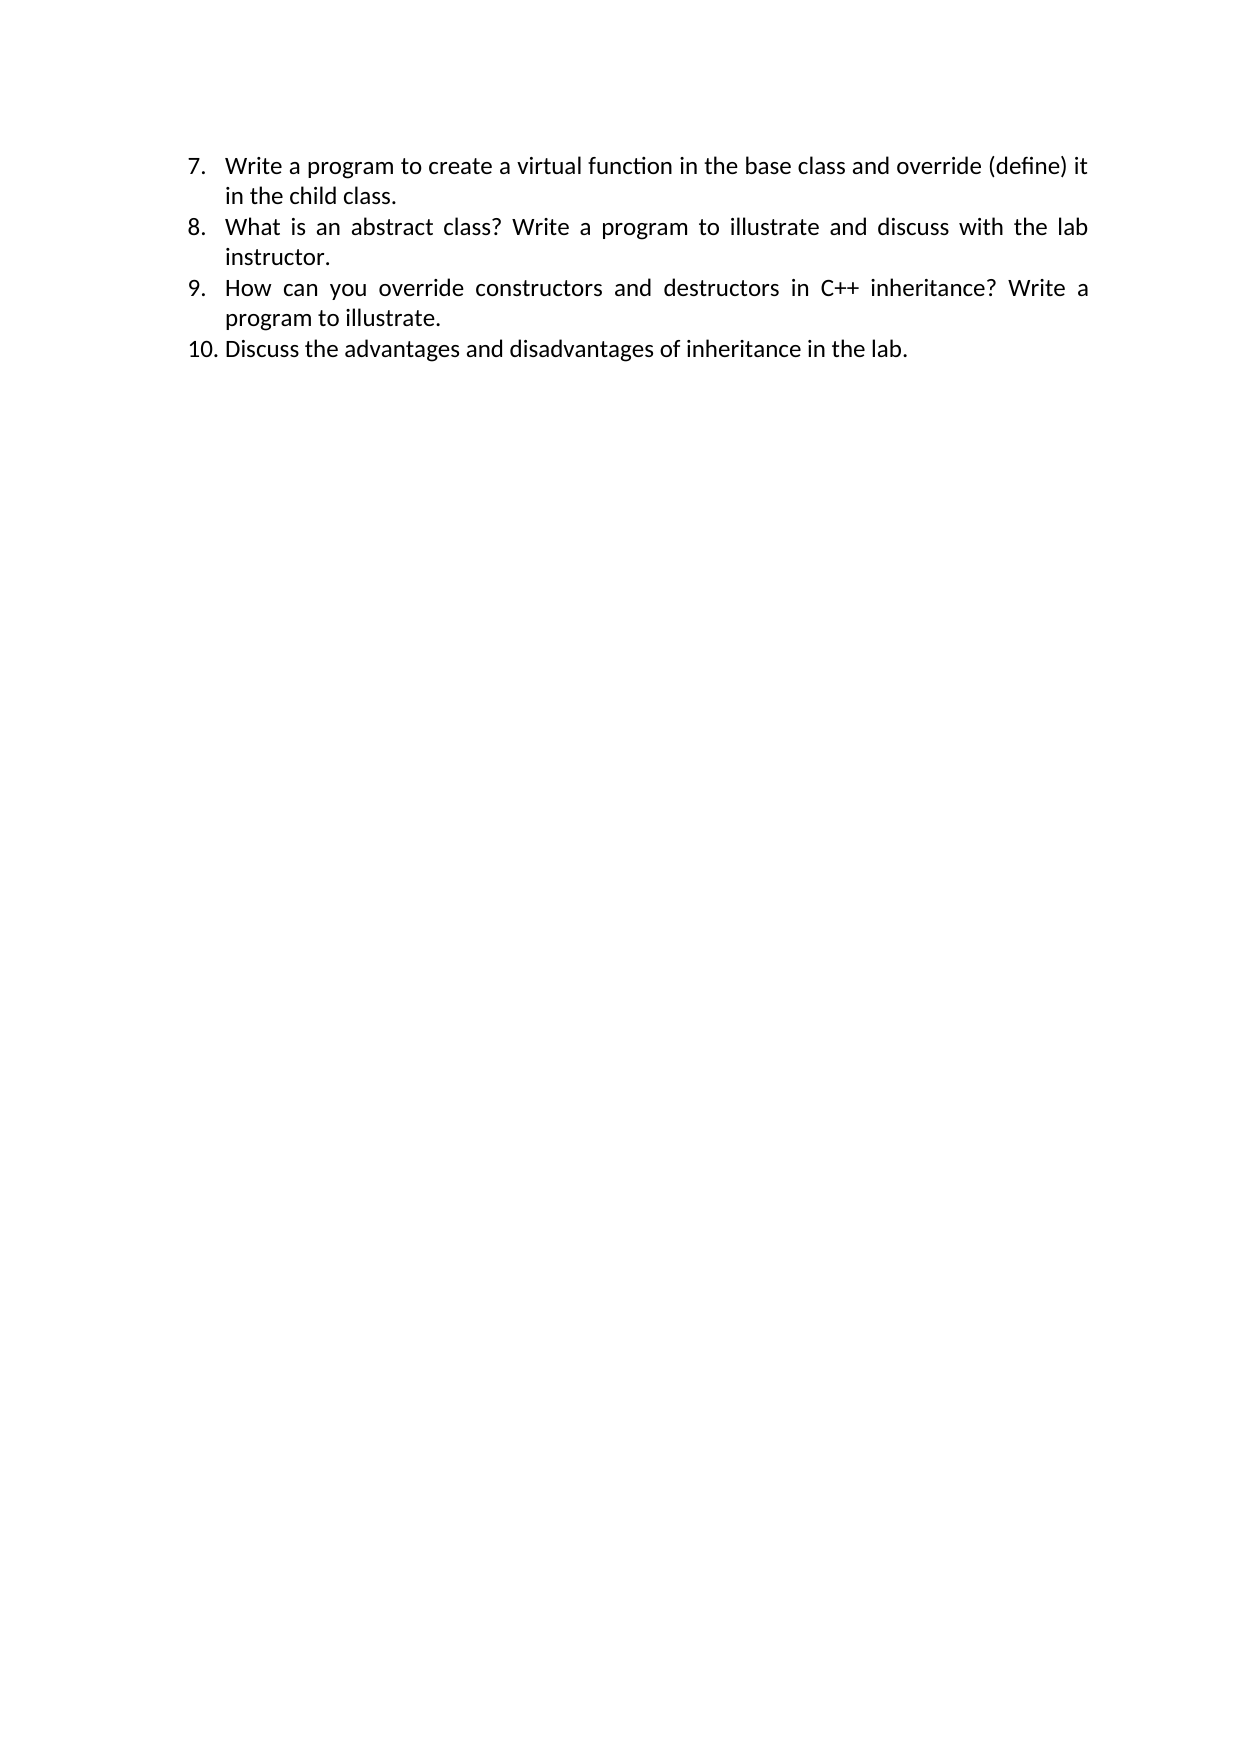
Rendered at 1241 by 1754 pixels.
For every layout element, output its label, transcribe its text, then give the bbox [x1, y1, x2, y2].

list What is an abstract class? Write a program to illustrate and discuss with the lab instructor. [187, 211, 1090, 272]
list How can you override constructors and destructors in C++ inheritance? Write a program to illustrate. [187, 272, 1090, 333]
list Discuss the advantages and disadvantages of inheritance in the lab. [187, 333, 1090, 364]
list Write a program to create a virtual function in the base class and override (define) it in the child class. [187, 150, 1090, 211]
